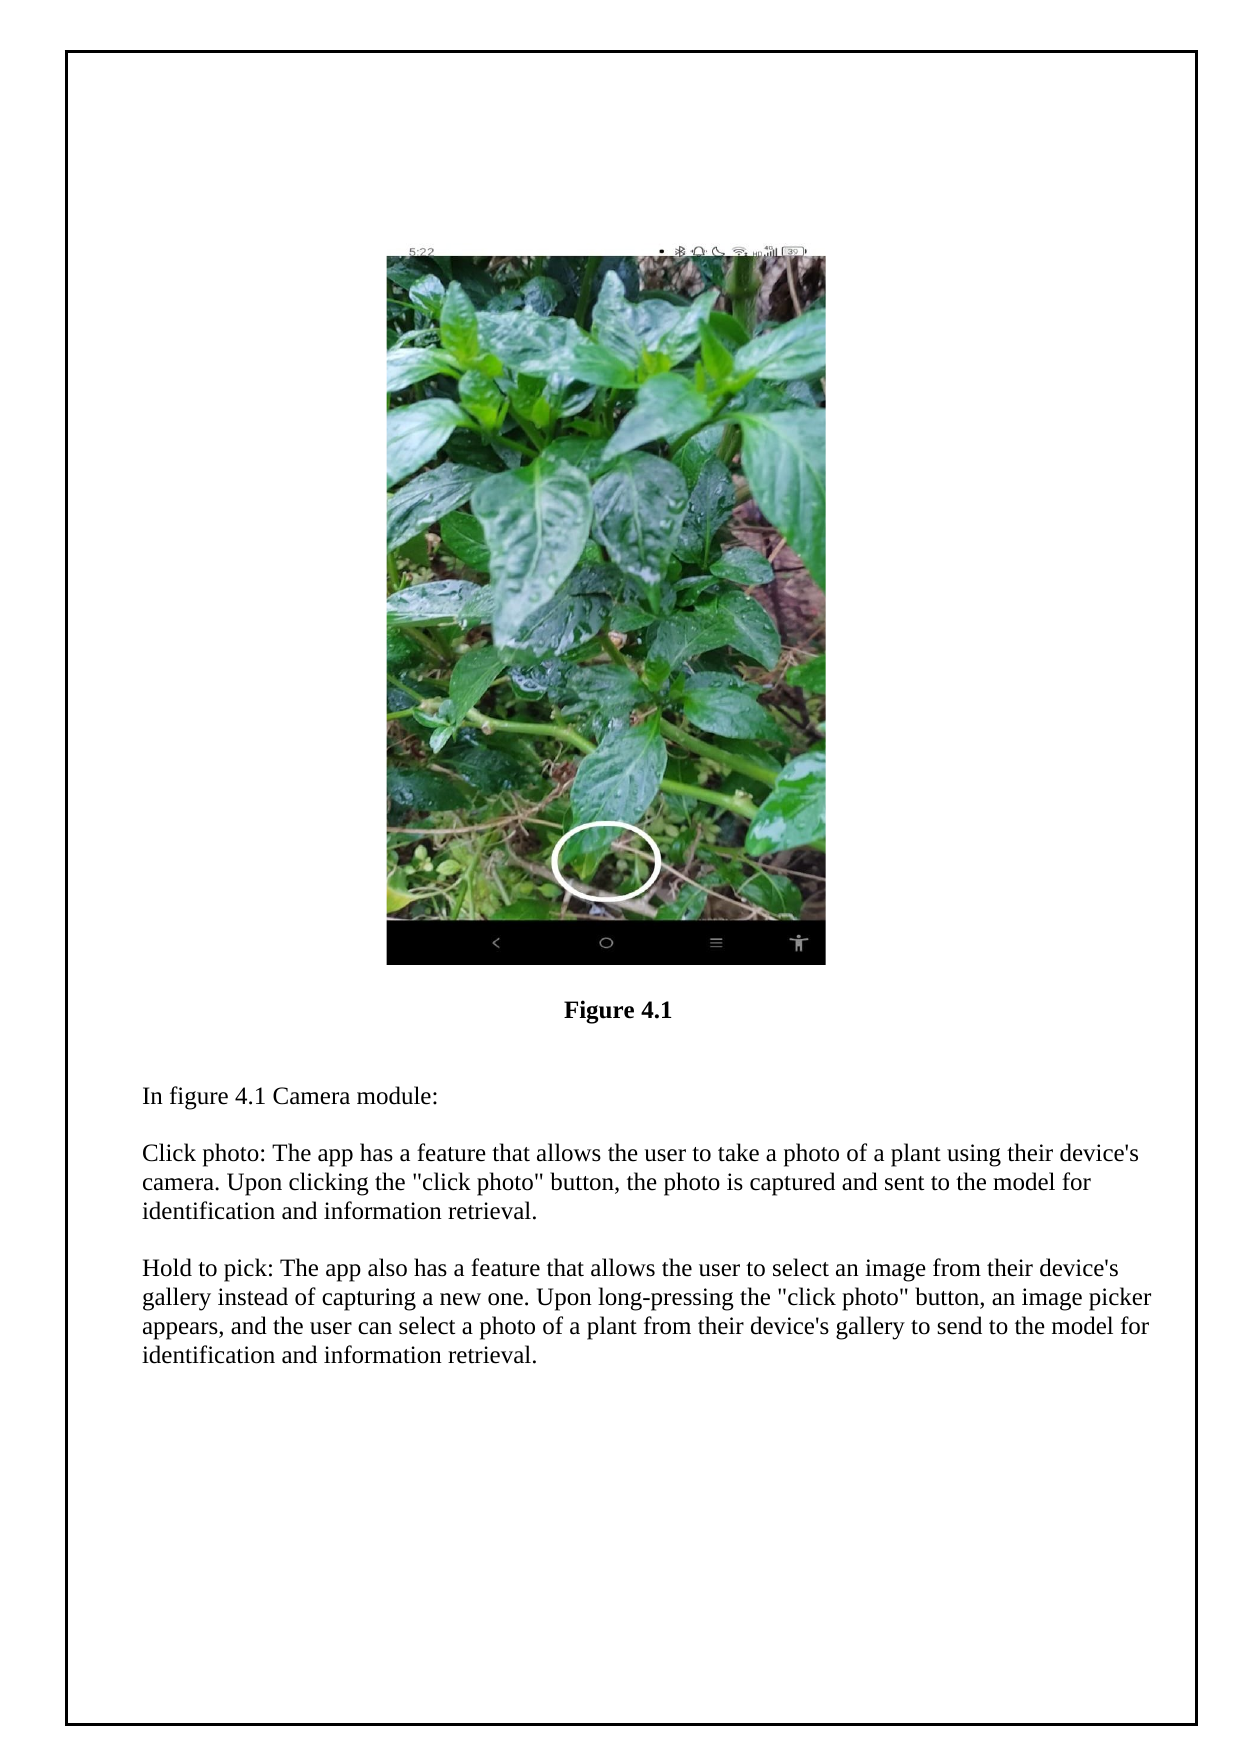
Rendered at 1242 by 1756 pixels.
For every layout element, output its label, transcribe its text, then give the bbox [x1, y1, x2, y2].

picture [386, 243, 826, 965]
text Figure 4.1 [229, 995, 1007, 1023]
text Click photo: The app has a feature that allows the user to take a photo of a plant using their device's camera. Upon clicking the "click photo" button, the photo is captured and sent to the model for identification and information retrieval. [142, 1138, 1171, 1225]
text In figure 4.1 Camera module: [142, 1081, 1171, 1110]
text Hold to pick: The app also has a feature that allows the user to select an image from their device's gallery instead of capturing a new one. Upon long-pressing the "click photo" button, an image picker appears, and the user can select a photo of a plant from their device's gallery to send to the model for identification and information retrieval. [142, 1253, 1171, 1368]
